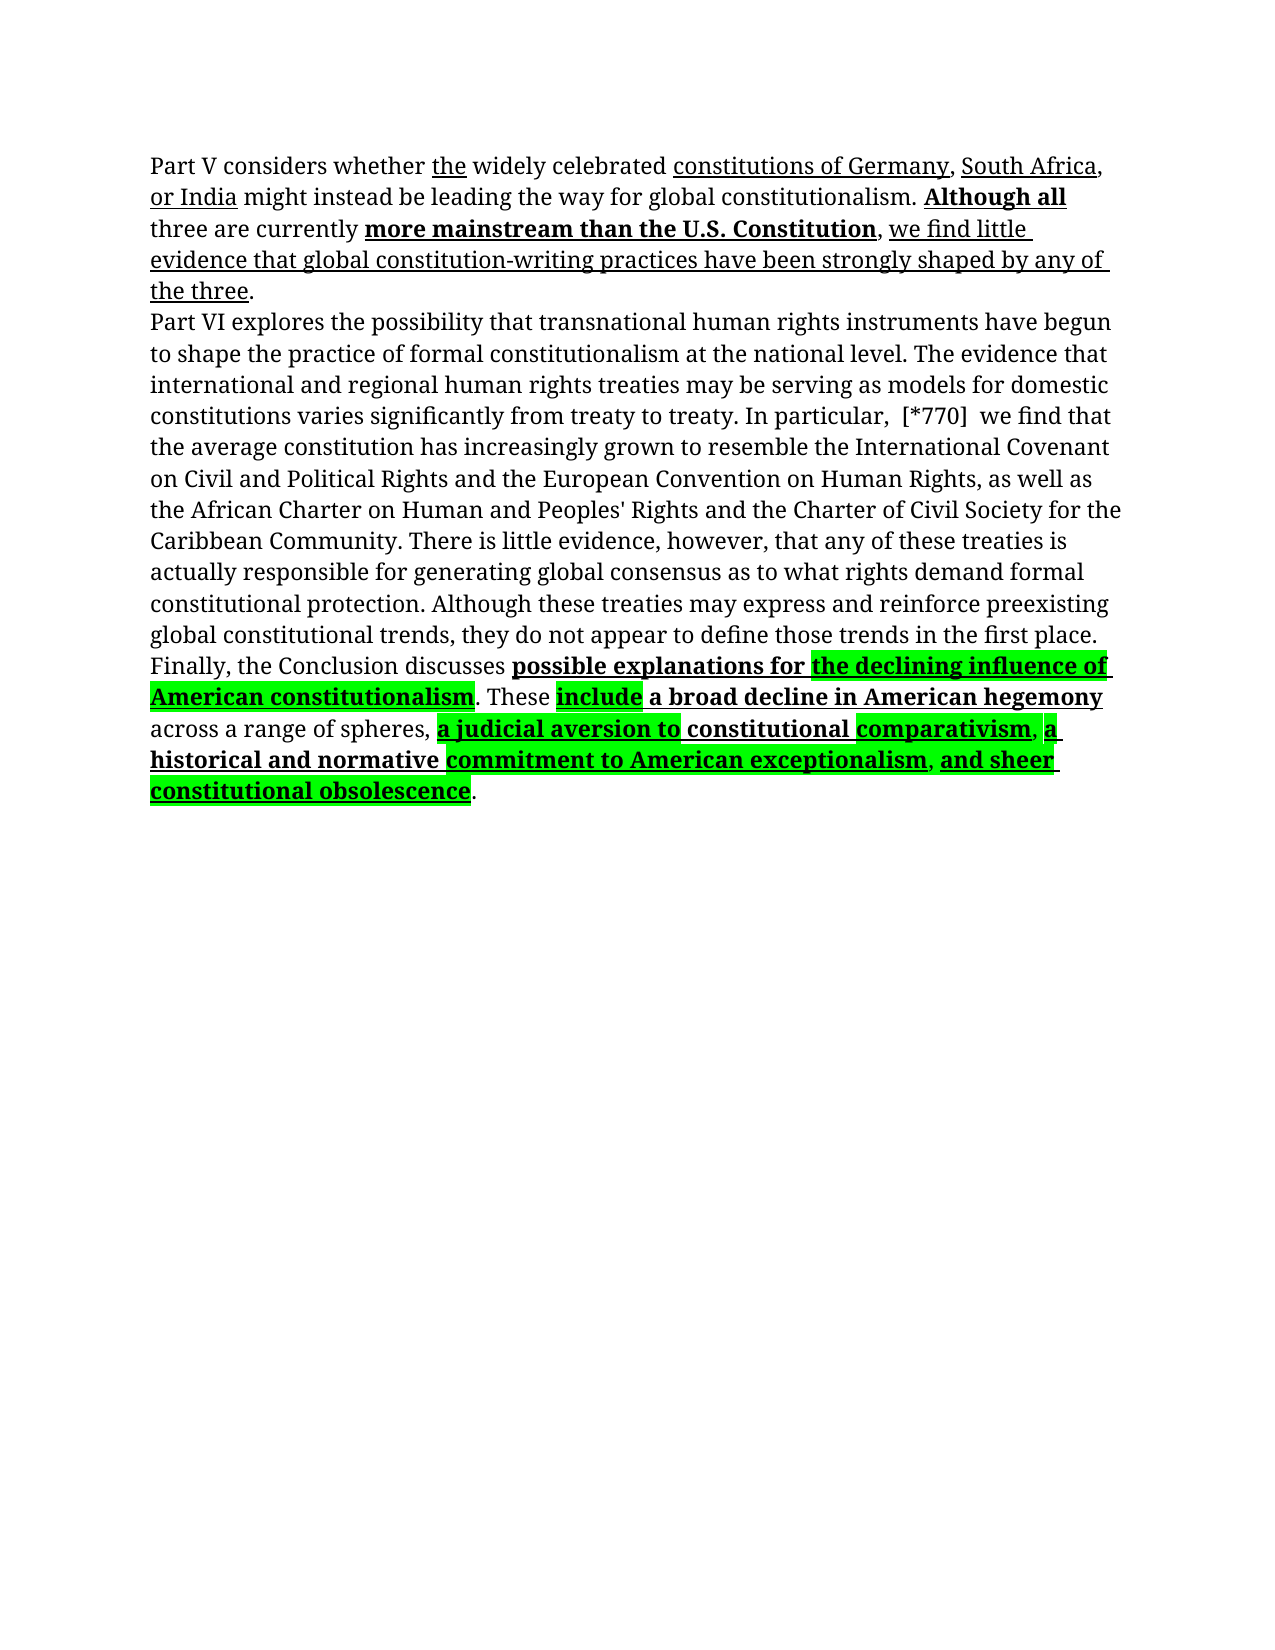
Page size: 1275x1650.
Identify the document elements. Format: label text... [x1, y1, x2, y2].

text Part V considers whether the widely celebrated constitutions of Germany, South Africa, or India might instead be leading the way for global constitutionalism. Although all three are currently more mainstream than the U.S. Constitution, we find little evidence that global constitution-writing practices have been strongly shaped by any of the three. [150, 150, 1125, 306]
text Part VI explores the possibility that transnational human rights instruments have begun to shape the practice of formal constitutionalism at the national level. The evidence that international and regional human rights treaties may be serving as models for domestic constitutions varies significantly from treaty to treaty. In particular, [*770] we find that the average constitution has increasingly grown to resemble the International Covenant on Civil and Political Rights and the European Convention on Human Rights, as well as the African Charter on Human and Peoples' Rights and the Charter of Civil Society for the Caribbean Community. There is little evidence, however, that any of these treaties is actually responsible for generating global consensus as to what rights demand formal constitutional protection. Although these treaties may express and reinforce preexisting global constitutional trends, they do not appear to define those trends in the first place. [150, 306, 1125, 650]
text Finally, the Conclusion discusses possible explanations for the declining influence of American constitutionalism. These include a broad decline in American hegemony across a range of spheres, a judicial aversion to constitutional comparativism, a historical and normative commitment to American exceptionalism, and sheer constitutional obsolescence. [150, 650, 1125, 806]
